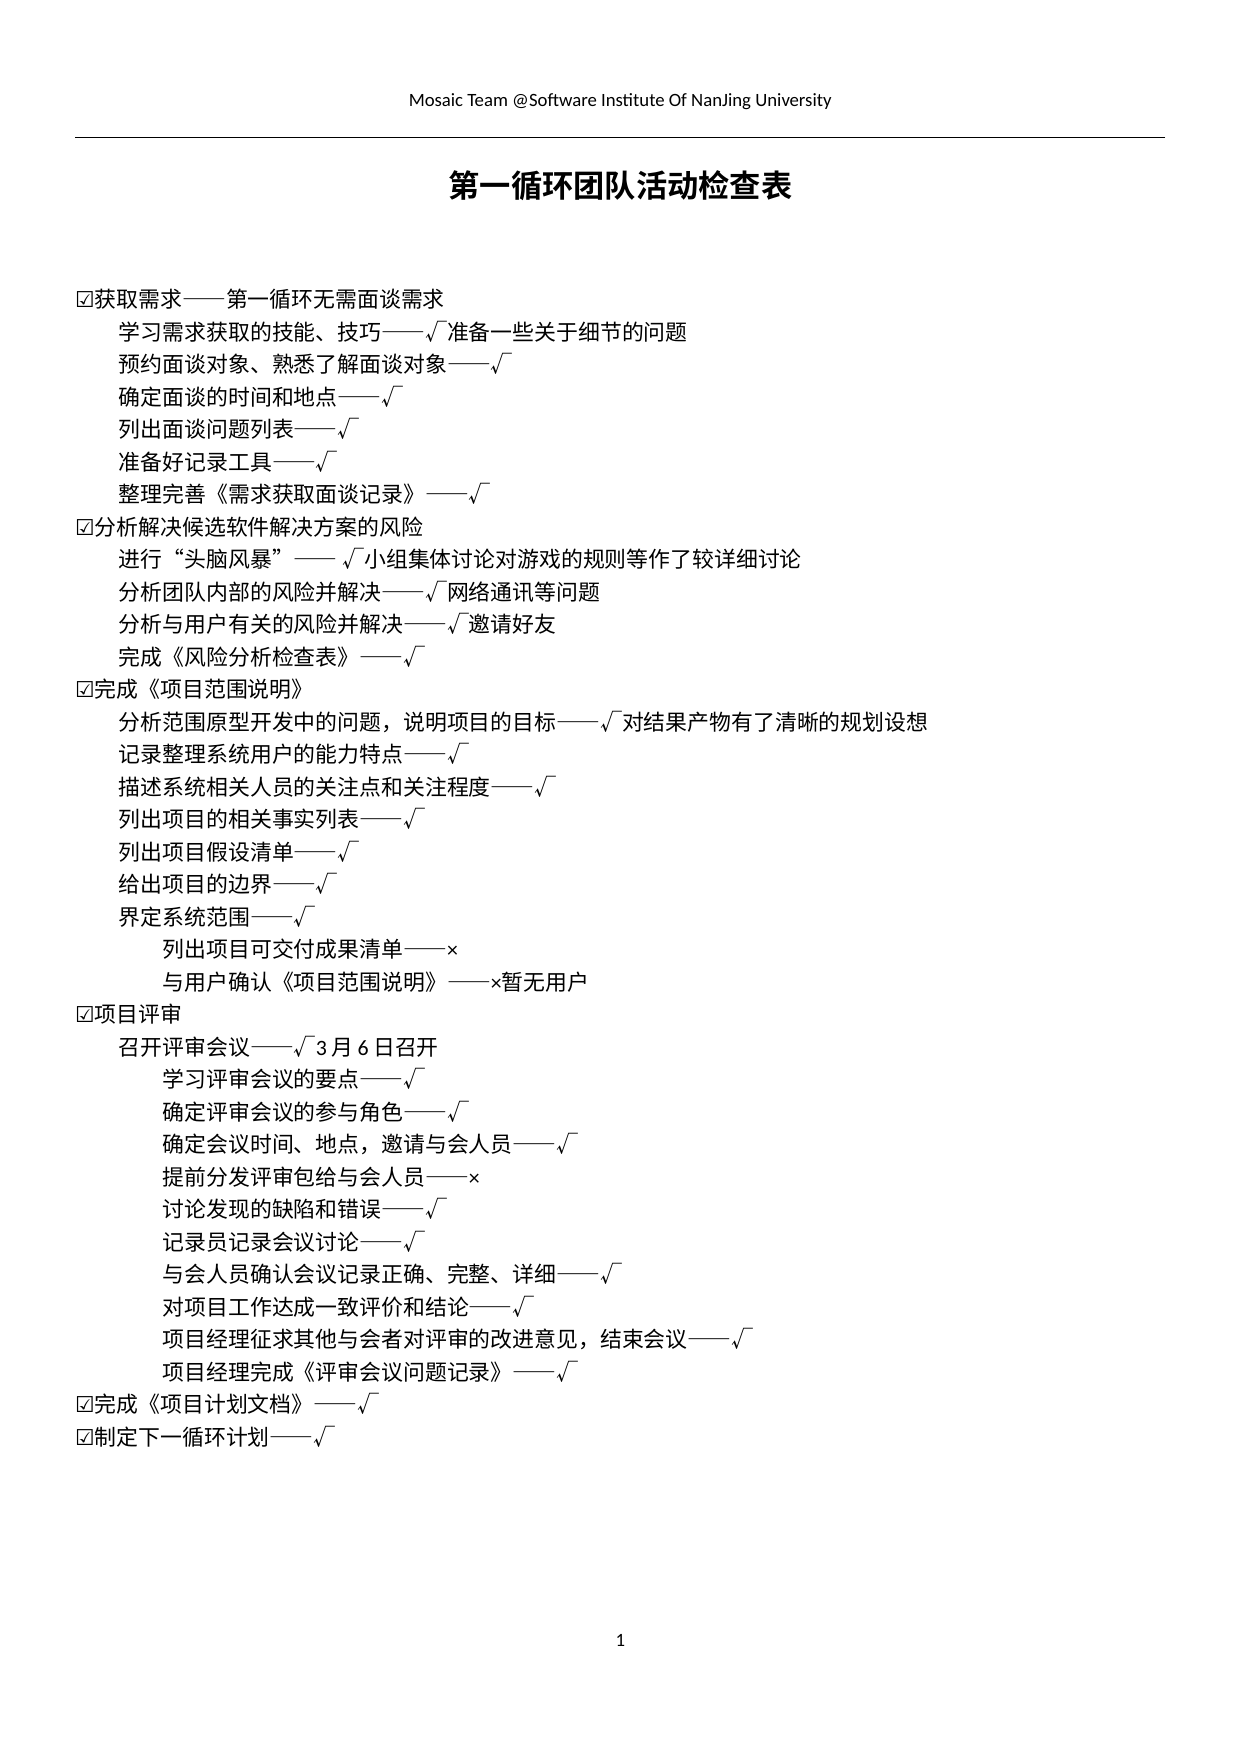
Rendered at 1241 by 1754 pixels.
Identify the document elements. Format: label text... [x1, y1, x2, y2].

text 整理完善《需求获取面谈记录》——√ [75, 477, 1165, 509]
text ☑完成《项目范围说明》 [75, 672, 1165, 704]
text 完成《风险分析检查表》——√ [75, 639, 1165, 672]
text 预约面谈对象、熟悉了解面谈对象——√ [75, 347, 1165, 379]
text ☑制定下一循环计划——√ [75, 1419, 1165, 1452]
text 与用户确认《项目范围说明》——×暂无用户 [75, 964, 1165, 997]
text 进行“头脑风暴”—— √小组集体讨论对游戏的规则等作了较详细讨论 [75, 542, 1165, 574]
text 讨论发现的缺陷和错误——√ [75, 1192, 1165, 1224]
text 记录整理系统用户的能力特点——√ [75, 737, 1165, 769]
text 描述系统相关人员的关注点和关注程度——√ [75, 769, 1165, 802]
text 学习需求获取的技能、技巧——√准备一些关于细节的问题 [75, 314, 1165, 347]
text 列出项目可交付成果清单——× [75, 932, 1165, 964]
text 与会人员确认会议记录正确、完整、详细——√ [75, 1257, 1165, 1289]
text 列出面谈问题列表——√ [75, 412, 1165, 444]
text ☑获取需求——第一循环无需面谈需求 [75, 282, 1165, 314]
text 准备好记录工具——√ [75, 444, 1165, 477]
text 记录员记录会议讨论——√ [75, 1224, 1165, 1257]
text 项目经理完成《评审会议问题记录》——√ [75, 1354, 1165, 1387]
text 确定评审会议的参与角色——√ [75, 1094, 1165, 1127]
text 对项目工作达成一致评价和结论——√ [75, 1289, 1165, 1322]
text 确定会议时间、地点，邀请与会人员——√ [75, 1127, 1165, 1159]
text 列出项目假设清单——√ [75, 834, 1165, 867]
text ☑项目评审 [75, 997, 1165, 1029]
text 给出项目的边界——√ [75, 867, 1165, 899]
text 界定系统范围——√ [75, 899, 1165, 932]
text 分析范围原型开发中的问题，说明项目的目标——√对结果产物有了清晰的规划设想 [75, 704, 1165, 737]
text ☑分析解决候选软件解决方案的风险 [75, 509, 1165, 542]
text 学习评审会议的要点——√ [75, 1062, 1165, 1094]
text 召开评审会议——√3月6日召开 [75, 1029, 1165, 1062]
text 列出项目的相关事实列表——√ [75, 802, 1165, 834]
text 项目经理征求其他与会者对评审的改进意见，结束会议——√ [75, 1322, 1165, 1354]
text 提前分发评审包给与会人员——× [75, 1159, 1165, 1192]
text 第一循环团队活动检查表 [75, 152, 1165, 217]
text ☑完成《项目计划文档》——√ [75, 1387, 1165, 1419]
text 分析团队内部的风险并解决——√网络通讯等问题 [75, 574, 1165, 607]
text 分析与用户有关的风险并解决——√邀请好友 [75, 607, 1165, 639]
text 确定面谈的时间和地点——√ [75, 379, 1165, 412]
